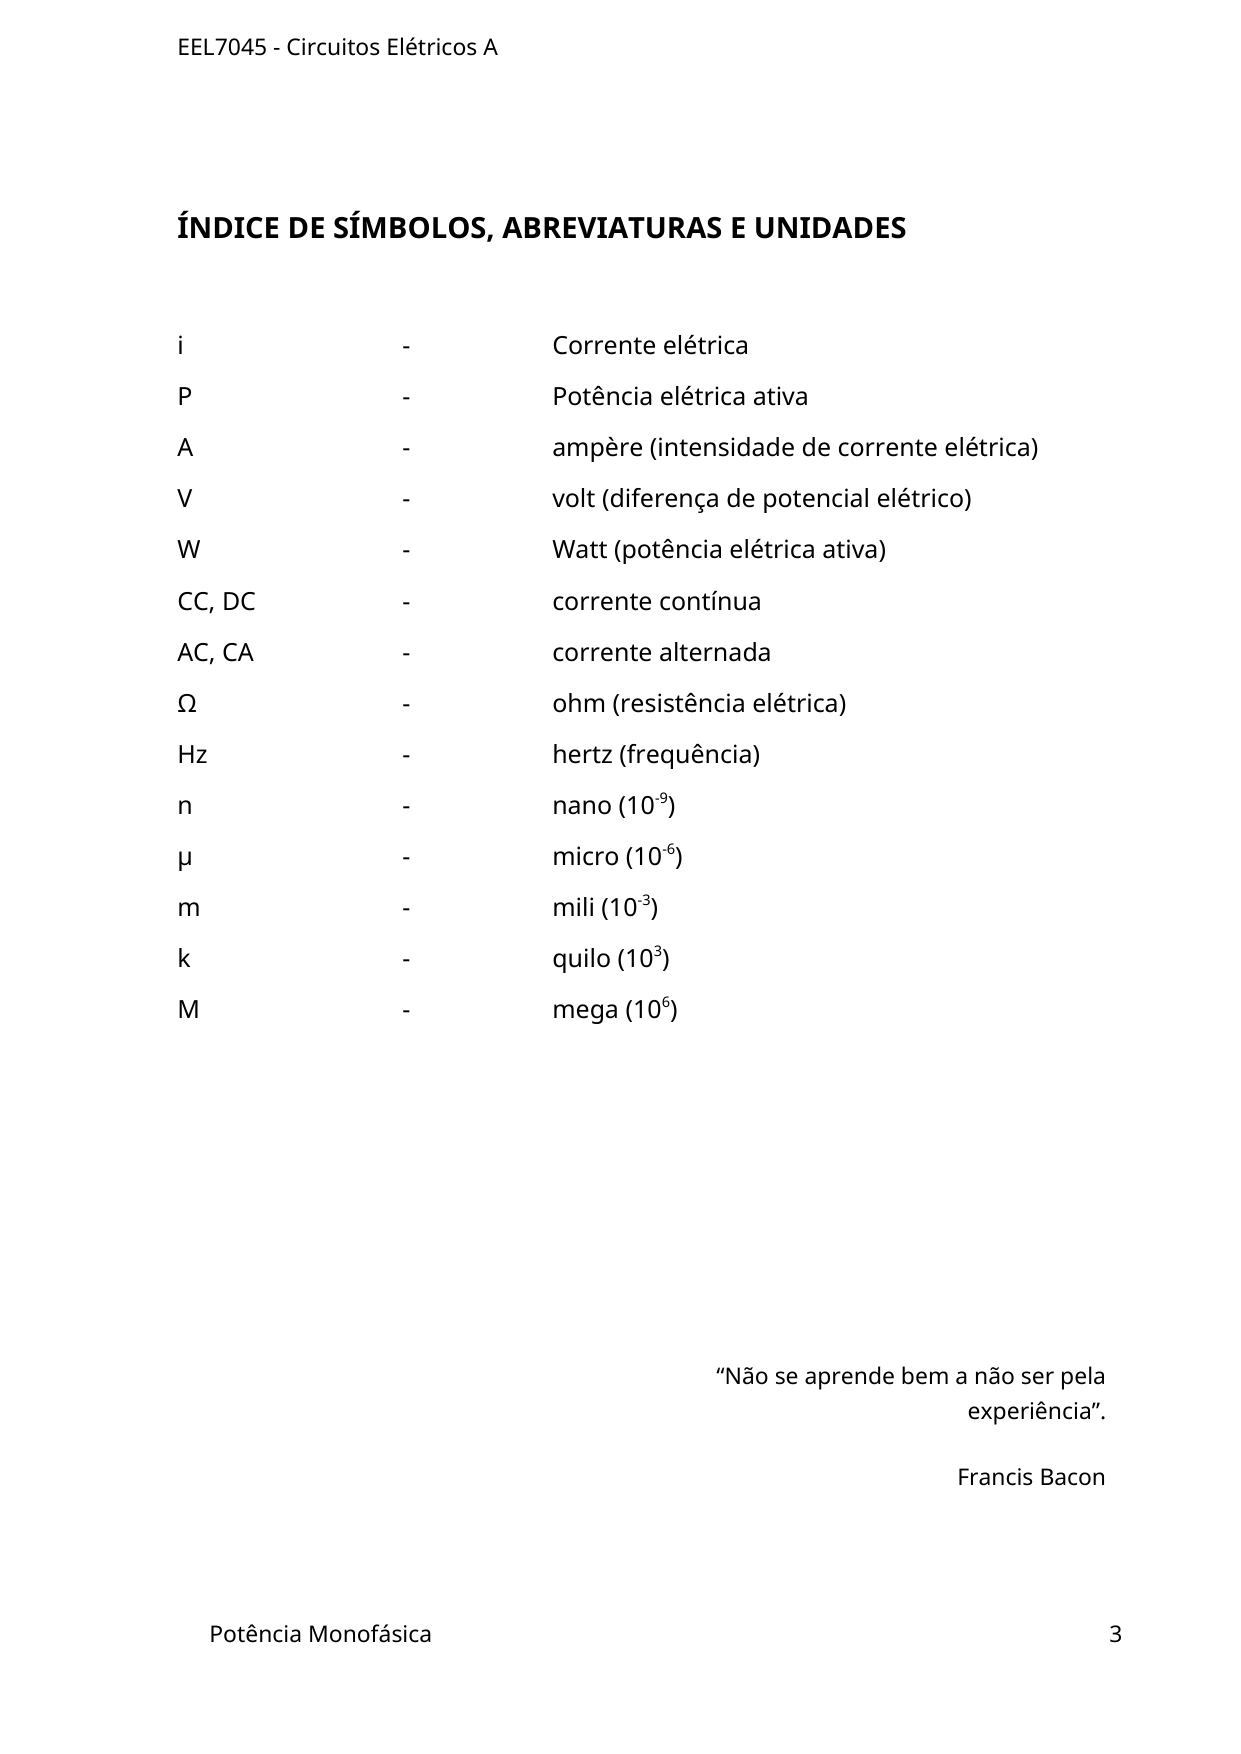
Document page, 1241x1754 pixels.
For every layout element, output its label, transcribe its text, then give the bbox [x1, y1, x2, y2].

text Ω - ohm (resistência elétrica) [177, 685, 1122, 719]
text P - Potência elétrica ativa [177, 379, 1122, 413]
text AC, CA - corrente alternada [177, 634, 1122, 668]
text m - mili (10-3) [177, 889, 1122, 923]
text μ - micro (10-6) [177, 838, 1122, 872]
text CC, DC - corrente contínua [177, 583, 1122, 617]
text V - volt (diferença de potencial elétrico) [177, 481, 1122, 515]
text i - Corrente elétrica [177, 328, 1122, 362]
text W - Watt (potência elétrica ativa) [177, 532, 1122, 566]
text k - quilo (103) [177, 941, 1122, 974]
text ÍNDICE DE SÍMBOLOS, ABREVIATURAS E UNIDADES [177, 207, 1122, 247]
text n - nano (10-9) [177, 787, 1122, 821]
text M - mega (106) [177, 992, 1122, 1026]
text Hz - hertz (frequência) [177, 736, 1122, 770]
text A - ampère (intensidade de corrente elétrica) [177, 430, 1122, 464]
